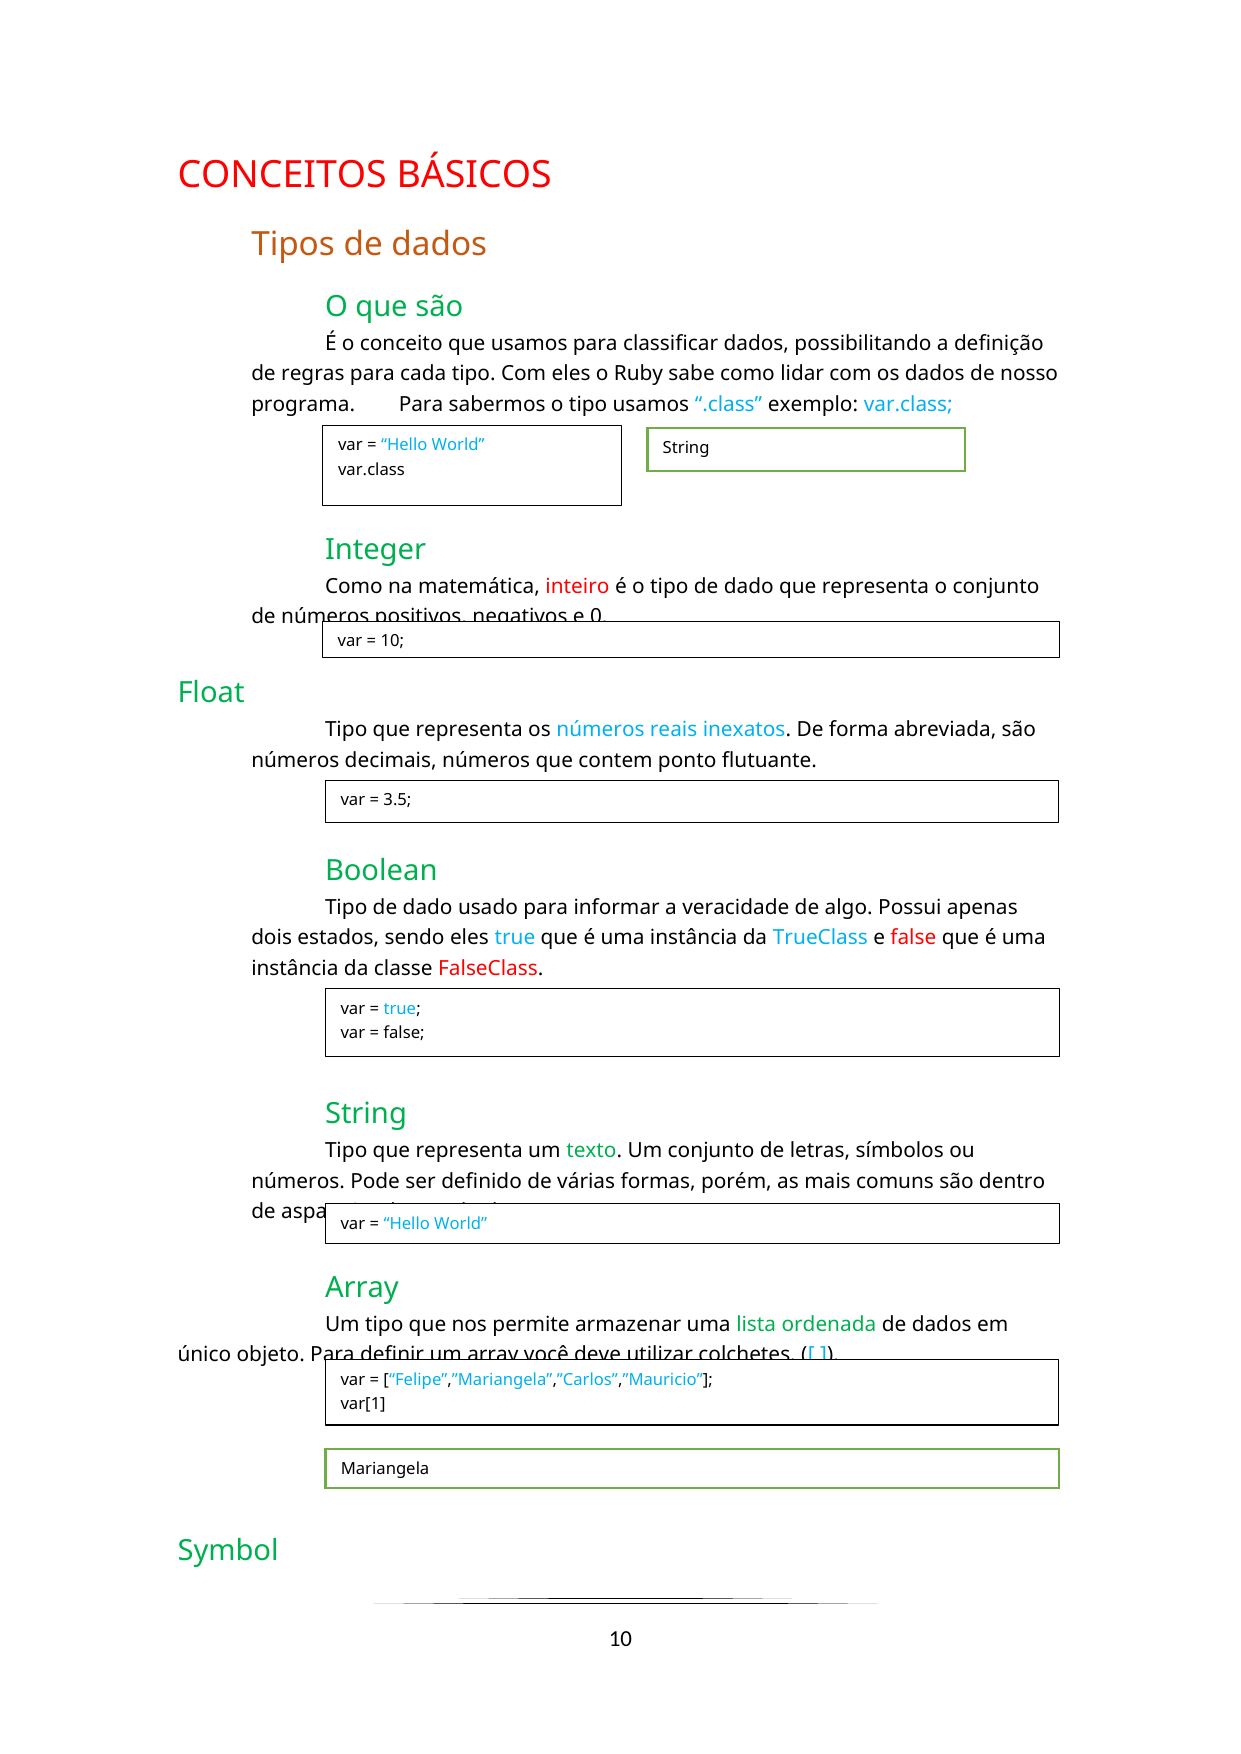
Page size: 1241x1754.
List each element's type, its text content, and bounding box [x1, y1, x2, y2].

text É o conceito que usamos para classificar dados, possibilitando a definição de regras para cada tipo. Com eles o Ruby sabe como lidar com os dados de nosso programa. Para sabermos o tipo usamos “.class” exemplo: var.class; [251, 328, 1063, 417]
text Tipo de dado usado para informar a veracidade de algo. Possui apenas dois estados, sendo eles true que é uma instância da TrueClass e false que é uma instância da classe FalseClass. [251, 892, 1063, 982]
text Tipo que representa um texto. Um conjunto de letras, símbolos ou números. Pode ser definido de várias formas, porém, as mais comuns são dentro de aspas simples ou duplas. [251, 1135, 1063, 1225]
text Array [177, 1266, 1063, 1306]
text Integer [177, 528, 1063, 568]
text Symbol [177, 1529, 1063, 1569]
text Tipo que representa os números reais inexatos. De forma abreviada, são números decimais, números que contem ponto flutuante. [251, 714, 1063, 773]
text String [177, 1092, 1063, 1132]
text Tipos de dados [177, 219, 1063, 265]
text CONCEITOS BÁSICOS [177, 148, 1063, 199]
text O que são [177, 285, 1063, 325]
text Boolean [177, 849, 1063, 889]
text Um tipo que nos permite armazenar uma lista ordenada de dados em único objeto. Para definir um array você deve utilizar colchetes. ([ ]). [177, 1309, 1063, 1368]
text Float [177, 671, 1063, 711]
text Como na matemática, inteiro é o tipo de dado que representa o conjunto de números positivos, negativos e 0. [251, 571, 1063, 630]
